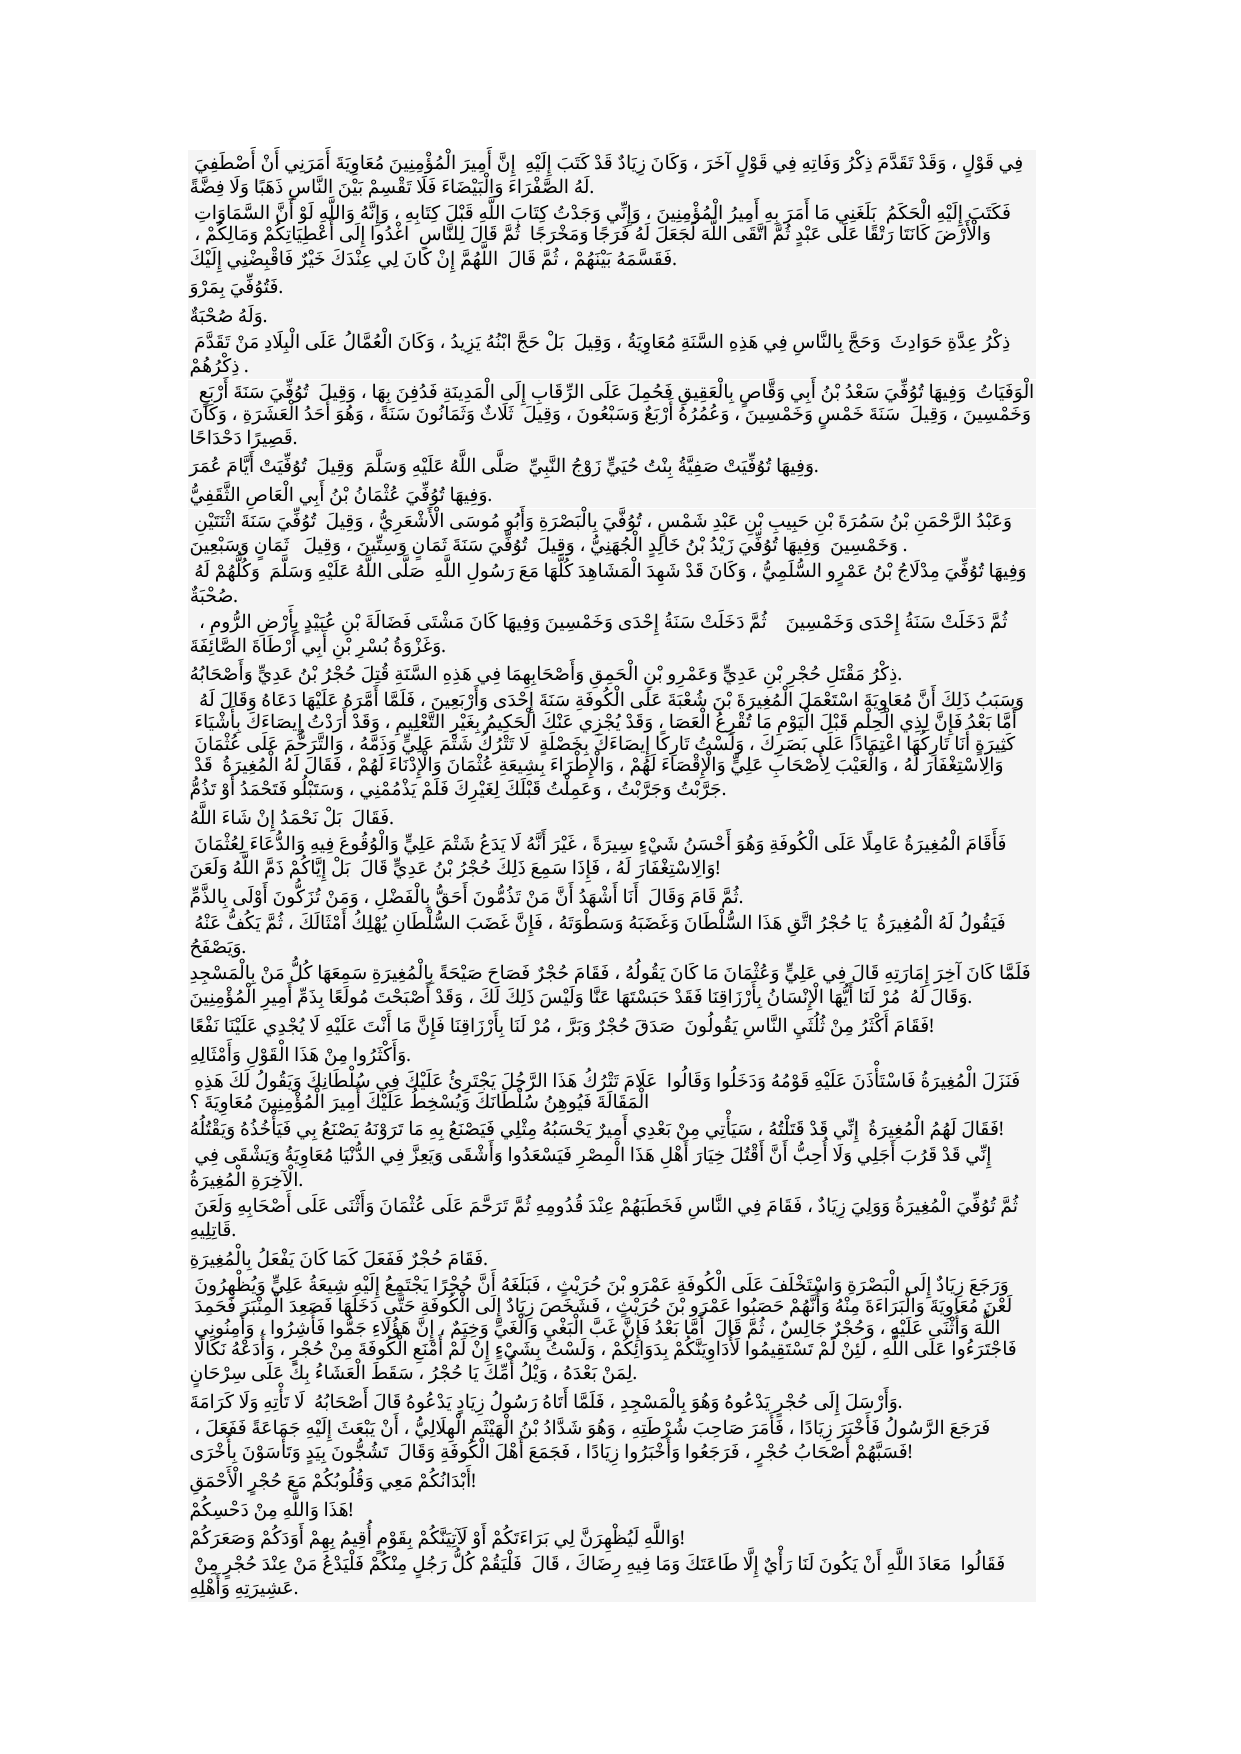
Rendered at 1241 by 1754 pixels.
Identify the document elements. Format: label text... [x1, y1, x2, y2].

table_cell أَبْدَانُكُمْ مَعِي وَقُلُوبُكُمْ مَعَ حُجْرٍ الْأَحْمَقِ! [188, 1466, 1036, 1494]
table_cell ثُمَّ دَخَلَتْ سَنَةُ إِحْدَى وَخَمْسِينَ ثُمَّ دَخَلَتْ سَنَةُ إِحْدَى وَخَمْسِينَ وَفِيهَا كَانَ مَشْتَى فَضَالَةَ بْنِ عُبَيْدٍ بِأَرْضِ الرُّومِ ، وَغَزْوَةُ بُسْرِ بْنِ أَبِي أَرْطَاةَ الصَّائِفَةَ. [188, 609, 1036, 659]
table_cell فَقَالَ لَهُمُ الْمُغِيرَةُ إِنِّي قَدْ قَتَلْتُهُ ، سَيَأْتِي مِنْ بَعْدِي أَمِيرٌ يَحْسَبُهُ مِثْلِي فَيَصْنَعُ بِهِ مَا تَرَوْنَهُ يَصْنَعُ بِي فَيَأْخُذُهُ وَيَقْتُلُهُ! [188, 1114, 1036, 1143]
table_cell وَسَبَبُ ذَلِكَ أَنَّ مُعَاوِيَةَ اسْتَعْمَلَ الْمُغِيرَةَ بْنَ شُعْبَةَ عَلَى الْكُوفَةِ سَنَةَ إِحْدَى وَأَرْبَعِينَ ، فَلَمَّا أَمَّرَهُ عَلَيْهَا دَعَاهُ وَقَالَ لَهُ أَمَّا بَعْدُ فَإِنَّ لِذِي الْحِلْمِ قَبْلَ الْيَوْمِ مَا تُقْرِعُ الْعَصَا ، وَقَدْ يُجْزِي عَنْكَ الْحَكِيمُ بِغَيْرِ التَّعْلِيمِ ، وَقَدْ أَرَدْتُ إِيصَاءَكَ بِأَشْيَاءَ كَثِيرَةٍ أَنَا تَارِكُهَا اعْتِمَادًا عَلَى بَصَرِكَ ، وَلَسْتُ تَارِكًا إِيصَاءَكَ بِخَصْلَةٍ لَا تَتْرُكُ شَتْمَ عَلِيٍّ وَذَمَّهُ ، وَالتَّرَحُّمَ عَلَى عُثْمَانَ وَالِاسْتِغْفَارَ لَهُ ، وَالْعَيْبَ لِأَصْحَابِ عَلِيٍّ وَالْإِقْصَاءَ لَهُمْ ، وَالْإِطْرَاءَ بِشِيعَةِ عُثْمَانَ وَالْإِدْنَاءَ لَهُمْ ، فَقَالَ لَهُ الْمُغِيرَةُ قَدْ جَرَّبْتُ وَجَرَّبْتُ ، وَعَمِلْتُ قَبْلَكَ لِغَيْرِكَ فَلَمْ يَذْمُمْنِي ، وَسَتَبْلُو فَتَحْمَدُ أَوْ تَذُمُّ. [188, 688, 1036, 803]
table_cell وَفِيهَا تُوُفِّيَتْ صَفِيَّةُ بِنْتُ حُيَيٍّ زَوْجُ النَّبِيِّ صَلَّى اللَّهُ عَلَيْهِ وَسَلَّمَ وَقِيلَ تُوُفِّيَتْ أَيَّامَ عُمَرَ. [188, 451, 1036, 480]
table_cell وَأَرْسَلَ إِلَى حُجْرٍ يَدْعُوهُ وَهُوَ بِالْمَسْجِدِ ، فَلَمَّا أَتَاهُ رَسُولُ زِيَادٍ يَدْعُوهُ قَالَ أَصْحَابُهُ لَا تَأْتِهِ وَلَا كَرَامَةَ. [188, 1387, 1036, 1415]
table_cell إِنِّي قَدْ قَرُبَ أَجَلِي وَلَا أُحِبُّ أَنَّ أَقْتُلَ خِيَارَ أَهْلِ هَذَا الْمِصْرِ فَيَسْعَدُوا وَأَشْقَى وَيَعِزَّ فِي الدُّنْيَا مُعَاوِيَةُ وَيَشْقَى فِي الْآخِرَةِ الْمُغِيرَةُ. [188, 1143, 1036, 1193]
table_cell وَأَكْثَرُوا مِنْ هَذَا الْقَوْلِ وَأَمْثَالِهِ. [188, 1039, 1036, 1068]
table_cell فَكَتَبَ إِلَيْهِ الْحَكَمُ بَلَغَنِي مَا أَمَرَ بِهِ أَمِيرُ الْمُؤْمِنِينَ ، وَإِنِّي وَجَدْتُ كِتَابَ اللَّهِ قَبْلَ كِتَابِهِ ، وَإِنَّهُ وَاللَّهِ لَوْ أَنَّ السَّمَاوَاتِ وَالْأَرْضَ كَانَتَا رَتْقًا عَلَى عَبْدٍ ثُمَّ اتَّقَى اللَّهَ لَجَعَلَ لَهُ فَرَجًا وَمَخْرَجًا ثُمَّ قَالَ لِلنَّاسِ اغْدُوا إِلَى أَعْطِيَاتِكُمْ وَمَالِكُمْ ، فَقَسَّمَهُ بَيْنَهُمْ ، ثُمَّ قَالَ اللَّهُمَّ إِنْ كَانَ لِي عِنْدَكَ خَيْرٌ فَاقْبِضْنِي إِلَيْكَ. [188, 200, 1036, 272]
table_cell ذِكْرُ مَقْتَلِ حُجْرِ بْنِ عَدِيٍّ وَعَمْرِو بْنِ الْحَمِقِ وَأَصْحَابِهِمَا فِي هَذِهِ السَّنَةِ قُتِلَ حُجْرُ بْنُ عَدِيٍّ وَأَصْحَابُهُ. [188, 659, 1036, 688]
table_cell ذِكْرُ عِدَّةِ حَوَادِثَ وَحَجَّ بِالنَّاسِ فِي هَذِهِ السَّنَةِ مُعَاوِيَةُ ، وَقِيلَ بَلْ حَجَّ ابْنُهُ يَزِيدُ ، وَكَانَ الْعُمَّالُ عَلَى الْبِلَادِ مَنْ تَقَدَّمَ ذِكْرُهُمْ . [188, 329, 1036, 379]
table_cell وَعَبْدُ الرَّحْمَنِ بْنُ سَمُرَةَ بْنِ حَبِيبِ بْنِ عَبْدِ شَمْسٍ ، تُوُفَّيَ بِالْبَصْرَةِ وَأَبُو مُوسَى الْأَشْعَرِيُّ ، وَقِيلَ تُوُفِّيَ سَنَةَ اثْنَتَيْنِ وَخَمْسِينَ وَفِيهَا تُوُفِّيَ زَيْدُ بْنُ خَالِدٍ الْجُهَنِيُّ ، وَقِيلَ تُوُفِّيَ سَنَةَ ثَمَانٍ وَسِتِّينَ ، وَقِيلَ ثَمَانٍ وَسَبْعِينَ . [188, 509, 1036, 559]
table_cell وَلَهُ صُحْبَةٌ. [188, 301, 1036, 329]
table_cell فَقَالَ بَلْ نَحْمَدُ إِنْ شَاءَ اللَّهُ. [188, 803, 1036, 831]
table_cell وَرَجَعَ زِيَادٌ إِلَى الْبَصْرَةِ وَاسْتَخْلَفَ عَلَى الْكُوفَةِ عَمْرَو بْنَ حُرَيْثٍ ، فَبَلَغَهُ أَنَّ حُجْرًا يَجْتَمِعُ إِلَيْهِ شِيعَةُ عَلِيٍّ وَيُظْهِرُونَ لَعْنَ مُعَاوِيَةَ وَالْبَرَاءَةَ مِنْهُ وَأَنَّهُمْ حَصَبُوا عَمْرَو بْنَ حُرَيْثٍ ، فَشَخَصَ زِيَادٌ إِلَى الْكُوفَةِ حَتَّى دَخَلَهَا فَصَعِدَ الْمِنْبَرَ فَحَمِدَ اللَّهَ وَأَثْنَى عَلَيْهِ ، وَحُجْرٌ جَالِسٌ ، ثُمَّ قَالَ أَمَّا بَعْدُ فَإِنَّ غَبَّ الْبَغْيِ وَالْغَيِّ وَخِيَمٌ ، إِنَّ هَؤُلَاءِ جَمُّوا فَأَشِرُوا ، وَأَمِنُونِي فَاجْتَرَءُوا عَلَى اللَّهِ ، لَئِنْ لَمْ تَسْتَقِيمُوا لَأُدَاوِيَنَّكُمْ بِدَوَائِكُمْ ، وَلَسْتُ بِشَيْءٍ إِنْ لَمْ أَمْنَعِ الْكُوفَةَ مِنْ حُجْرٍ ، وَأَدَعْهُ نَكَالًا لِمَنْ بَعْدَهُ ، وَيْلُ أُمِّكَ يَا حُجْرُ ، سَقَطَ الْعَشَاءُ بِكَ عَلَى سِرْحَانٍ. [188, 1272, 1036, 1387]
table_cell ثُمَّ قَامَ وَقَالَ أَنَا أَشْهَدُ أَنَّ مَنْ تَذُمُّونَ أَحَقُّ بِالْفَضْلِ ، وَمَنْ تُزَكُّونَ أَوْلَى بِالذَّمِّ. [188, 882, 1036, 910]
table_cell فَلَمَّا كَانَ آخِرَ إِمَارَتِهِ قَالَ فِي عَلِيٍّ وَعُثْمَانَ مَا كَانَ يَقُولُهُ ، فَقَامَ حُجْرٌ فَصَاحَ صَيْحَةً بِالْمُغِيرَةِ سَمِعَهَا كُلُّ مَنْ بِالْمَسْجِدِ وَقَالَ لَهُ مُرْ لَنَا أَيُّهَا الْإِنْسَانُ بِأَرْزَاقِنَا فَقَدْ حَبَسْتَهَا عَنَّا وَلَيْسَ ذَلِكَ لَكَ ، وَقَدْ أَصْبَحْتَ مُولَعًا بِذَمِّ أَمِيرِ الْمُؤْمِنِينَ. [188, 960, 1036, 1011]
table_cell فَتُوُفِّيَ بِمَرْوَ. [188, 272, 1036, 301]
table_cell وَاللَّهِ لَيُظْهِرَنَّ لِي بَرَاءَتَكُمْ أَوْ لَآتِيَنَّكُمْ بِقَوْمٍ أُقِيمُ بِهِمْ أَوَدَكُمْ وَصَعَرَكُمْ! [188, 1523, 1036, 1552]
table_cell فَأَقَامَ الْمُغِيرَةُ عَامِلًا عَلَى الْكُوفَةِ وَهُوَ أَحْسَنُ شَيْءٍ سِيرَةً ، غَيْرَ أَنَّهُ لَا يَدَعُ شَتْمَ عَلِيٍّ وَالْوُقُوعَ فِيهِ وَالدُّعَاءَ لِعُثْمَانَ وَالِاسْتِغْفَارَ لَهُ ، فَإِذَا سَمِعَ ذَلِكَ حُجْرُ بْنُ عَدِيٍّ قَالَ بَلْ إِيَّاكُمْ ذَمَّ اللَّهُ وَلَعَنَ! [188, 831, 1036, 882]
table_cell فَقَامَ حُجْرٌ فَفَعَلَ كَمَا كَانَ يَفْعَلُ بِالْمُغِيرَةِ. [188, 1243, 1036, 1272]
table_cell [188, 150, 1036, 200]
table_cell الْوَفَيَاتُ وَفِيهَا تُوُفِّيَ سَعْدُ بْنُ أَبِي وَقَّاصٍ بِالْعَقِيقِ فَحُمِلَ عَلَى الرِّقَابِ إِلَى الْمَدِينَةِ فَدُفِنَ بِهَا ، وَقِيلَ تُوُفِّيَ سَنَةَ أَرْبَعٍ وَخَمْسِينَ ، وَقِيلَ سَنَةَ خَمْسٍ وَخَمْسِينَ ، وَعُمُرُهُ أَرْبَعٌ وَسَبْعُونَ ، وَقِيلَ ثَلَاثٌ وَثَمَانُونَ سَنَةً ، وَهُوَ أَحَدُ الْعَشَرَةِ ، وَكَانَ قَصِيرًا دَحْدَاحًا. [188, 380, 1036, 451]
table_cell فَنَزَلَ الْمُغِيرَةُ فَاسْتَأْذَنَ عَلَيْهِ قَوْمُهُ وَدَخَلُوا وَقَالُوا عَلَامَ تَتْرُكُ هَذَا الرَّجُلَ يَجْتَرِئُ عَلَيْكَ فِي سُلْطَانِكَ وَيَقُولُ لَكَ هَذِهِ الْمَقَالَةَ فَيُوهِنُ سُلْطَانَكَ وَيُسْخِطُ عَلَيْكَ أَمِيرَ الْمُؤْمِنِينَ مُعَاوِيَةَ ؟ [188, 1068, 1036, 1114]
table_cell وَفِيهَا تُوُفِّيَ عُثْمَانُ بْنُ أَبِي الْعَاصِ الثَّقَفِيُّ. [188, 480, 1036, 508]
table_cell ثُمَّ تُوُفِّيَ الْمُغِيرَةُ وَوَلِيَ زِيَادٌ ، فَقَامَ فِي النَّاسِ فَخَطَبَهُمْ عِنْدَ قُدُومِهِ ثُمَّ تَرَحَّمَ عَلَى عُثْمَانَ وَأَثْنَى عَلَى أَصْحَابِهِ وَلَعَنَ قَاتِلِيهِ. [188, 1193, 1036, 1243]
table_cell هَذَا وَاللَّهِ مِنْ دَحْسِكُمْ! [188, 1494, 1036, 1523]
table_cell فَقَامَ أَكْثَرُ مِنْ ثُلُثَيِ النَّاسِ يَقُولُونَ صَدَقَ حُجْرٌ وَبَرَّ ، مُرْ لَنَا بِأَرْزَاقِنَا فَإِنَّ مَا أَنْتَ عَلَيْهِ لَا يُجْدِي عَلَيْنَا نَفْعًا! [188, 1011, 1036, 1039]
table_cell فَرَجَعَ الرَّسُولُ فَأَخْبَرَ زِيَادًا ، فَأَمَرَ صَاحِبَ شُرْطَتِهِ ، وَهُوَ شَدَّادُ بْنُ الْهَيْثَمِ الْهِلَالِيُّ ، أَنْ يَبْعَثَ إِلَيْهِ جَمَاعَةً فَفَعَلَ ، فَسَبَّهُمْ أَصْحَابُ حُجْرٍ ، فَرَجَعُوا وَأَخْبَرُوا زِيَادًا ، فَجَمَعَ أَهْلَ الْكُوفَةِ وَقَالَ تَشُجُّونَ بِيَدٍ وَتَأْسَوْنَ بِأُخْرَى! [188, 1415, 1036, 1466]
table_cell وَفِيهَا تُوُفِّيَ مِدْلَاجُ بْنُ عَمْرٍو السُّلَمِيُّ ، وَكَانَ قَدْ شَهِدَ الْمَشَاهِدَ كُلَّهَا مَعَ رَسُولِ اللَّهِ صَلَّى اللَّهُ عَلَيْهِ وَسَلَّمَ وَكُلُّهُمْ لَهُ صُحْبَةٌ. [188, 559, 1036, 609]
table_cell فَيَقُولُ لَهُ الْمُغِيرَةُ يَا حُجْرُ اتَّقِ هَذَا السُّلْطَانَ وَغَضَبَهُ وَسَطْوَتَهُ ، فَإِنَّ غَضَبَ السُّلْطَانِ يُهْلِكُ أَمْثَالَكَ ، ثُمَّ يَكُفُّ عَنْهُ وَيَصْفَحُ. [188, 910, 1036, 960]
table_cell فَقَالُوا مَعَاذَ اللَّهِ أَنْ يَكُونَ لَنَا رَأْيٌ إِلَّا طَاعَتَكَ وَمَا فِيهِ رِضَاكَ ، قَالَ فَلْيَقُمْ كُلُّ رَجُلٍ مِنْكُمْ فَلْيَدْعُ مَنْ عِنْدَ حُجْرٍ مِنْ عَشِيرَتِهِ وَأَهْلِهِ. [188, 1552, 1036, 1602]
